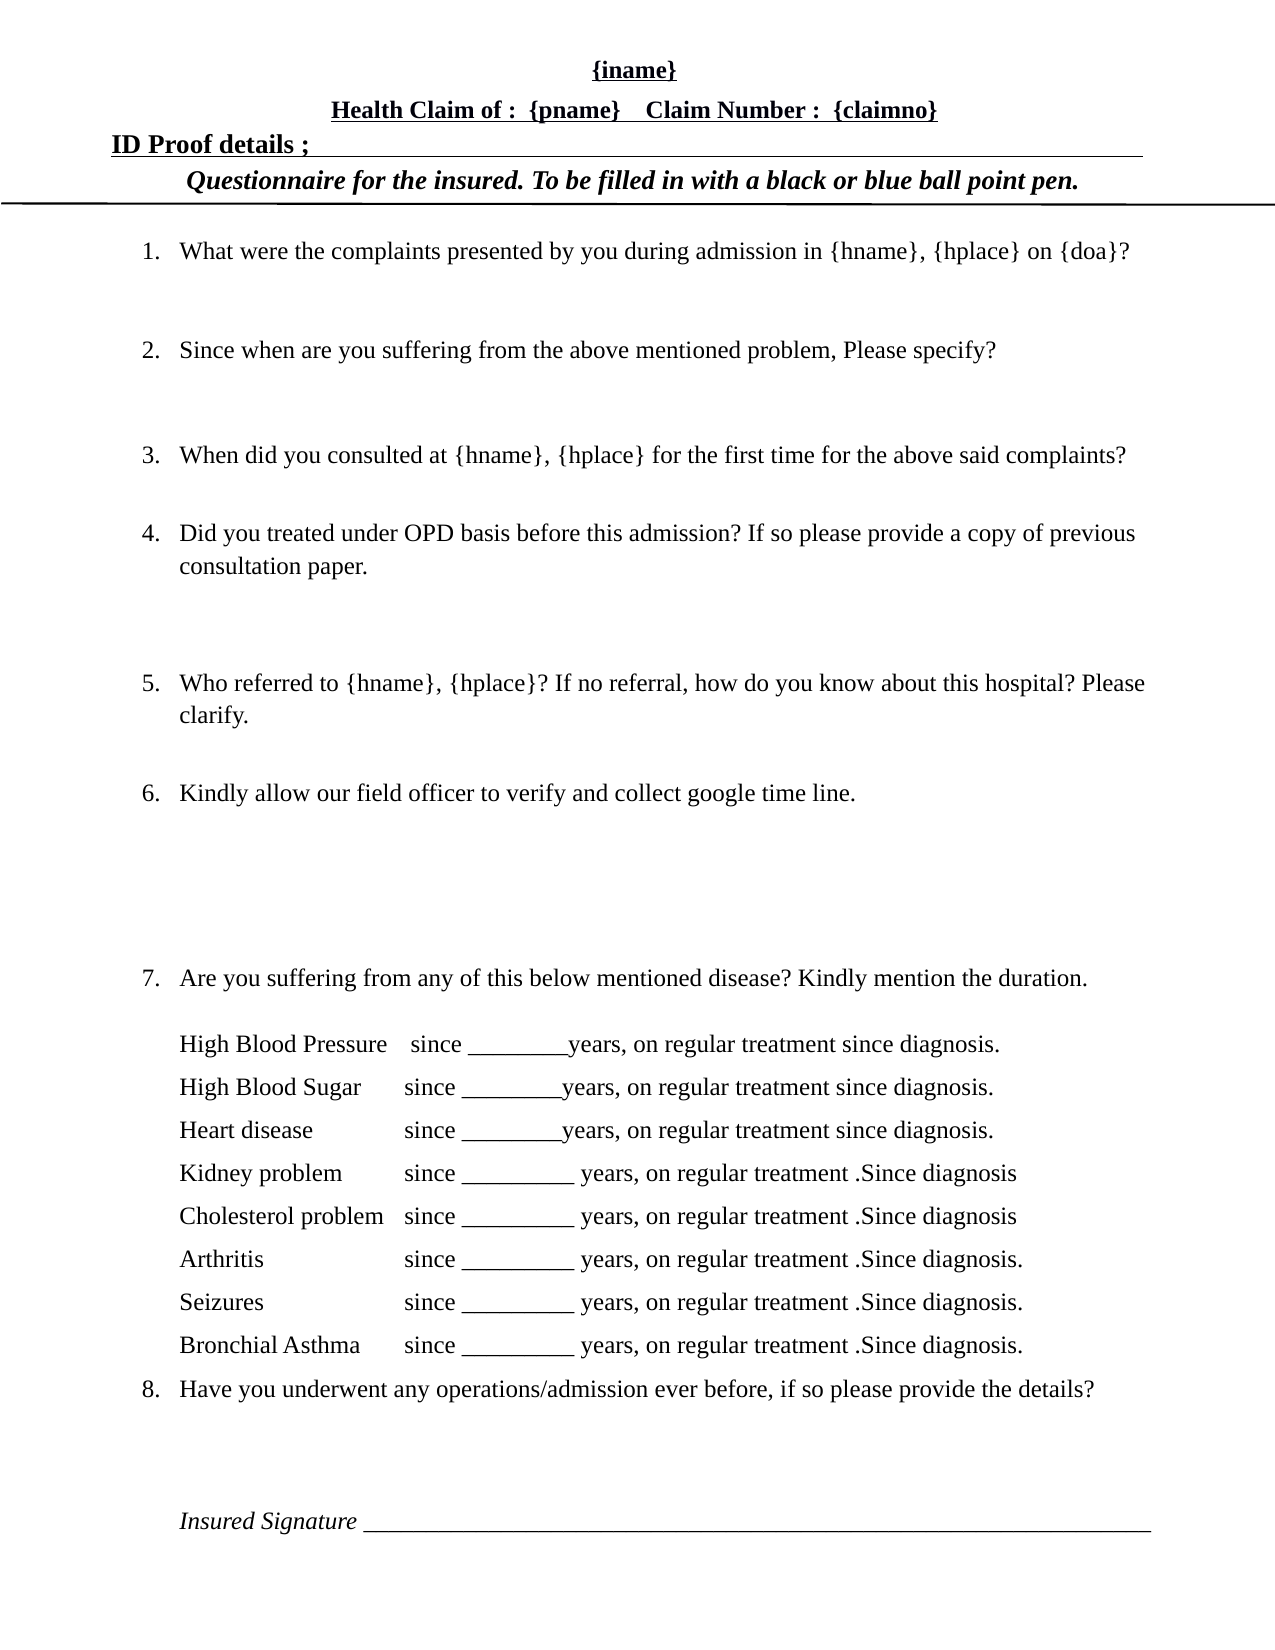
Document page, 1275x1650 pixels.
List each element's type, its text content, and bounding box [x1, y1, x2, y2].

text ID Proof details ; [104, 128, 1164, 160]
text {iname} [104, 55, 1164, 83]
text Questionnaire for the insured. To be filled in with a black or blue ball point pen. [104, 164, 1164, 195]
text Heart disease since ________years, on regular treatment since diagnosis. [179, 1115, 1164, 1144]
list Kindly allow our field officer to verify and collect google time line. [142, 778, 1164, 807]
list When did you consulted at {hname}, {hplace} for the first time for the above said complaints? [142, 440, 1164, 468]
list Have you underwent any operations/admission ever before, if so please provide the details? [142, 1374, 1164, 1402]
list What were the complaints presented by you during admission in {hname}, {hplace} on {doa}? [142, 236, 1164, 264]
text Seizures since _________ years, on regular treatment .Since diagnosis. [179, 1287, 1164, 1316]
text Kidney problem since _________ years, on regular treatment .Since diagnosis [179, 1158, 1164, 1187]
list Did you treated under OPD basis before this admission? If so please provide a copy of previous consultation paper. [142, 518, 1164, 579]
list Are you suffering from any of this below mentioned disease? Kindly mention the duration. [142, 963, 1164, 991]
list Who referred to {hname}, {hplace}? If no referral, how do you know about this hospital? Please clarify. [142, 668, 1164, 729]
text Health Claim of : {pname} Claim Number : {claimno} [104, 96, 1164, 124]
text Cholesterol problem since _________ years, on regular treatment .Since diagnosis [179, 1201, 1164, 1230]
text Bronchial Asthma since _________ years, on regular treatment .Since diagnosis. [179, 1331, 1164, 1359]
text Insured Signature _______________________________________________________________ [104, 1506, 1164, 1534]
text Arthritis since _________ years, on regular treatment .Since diagnosis. [179, 1244, 1164, 1273]
list Since when are you suffering from the above mentioned problem, Please specify? [142, 335, 1164, 363]
text High Blood Sugar since ________years, on regular treatment since diagnosis. [179, 1072, 1164, 1101]
text High Blood Pressure since ________years, on regular treatment since diagnosis. [179, 1029, 1164, 1057]
